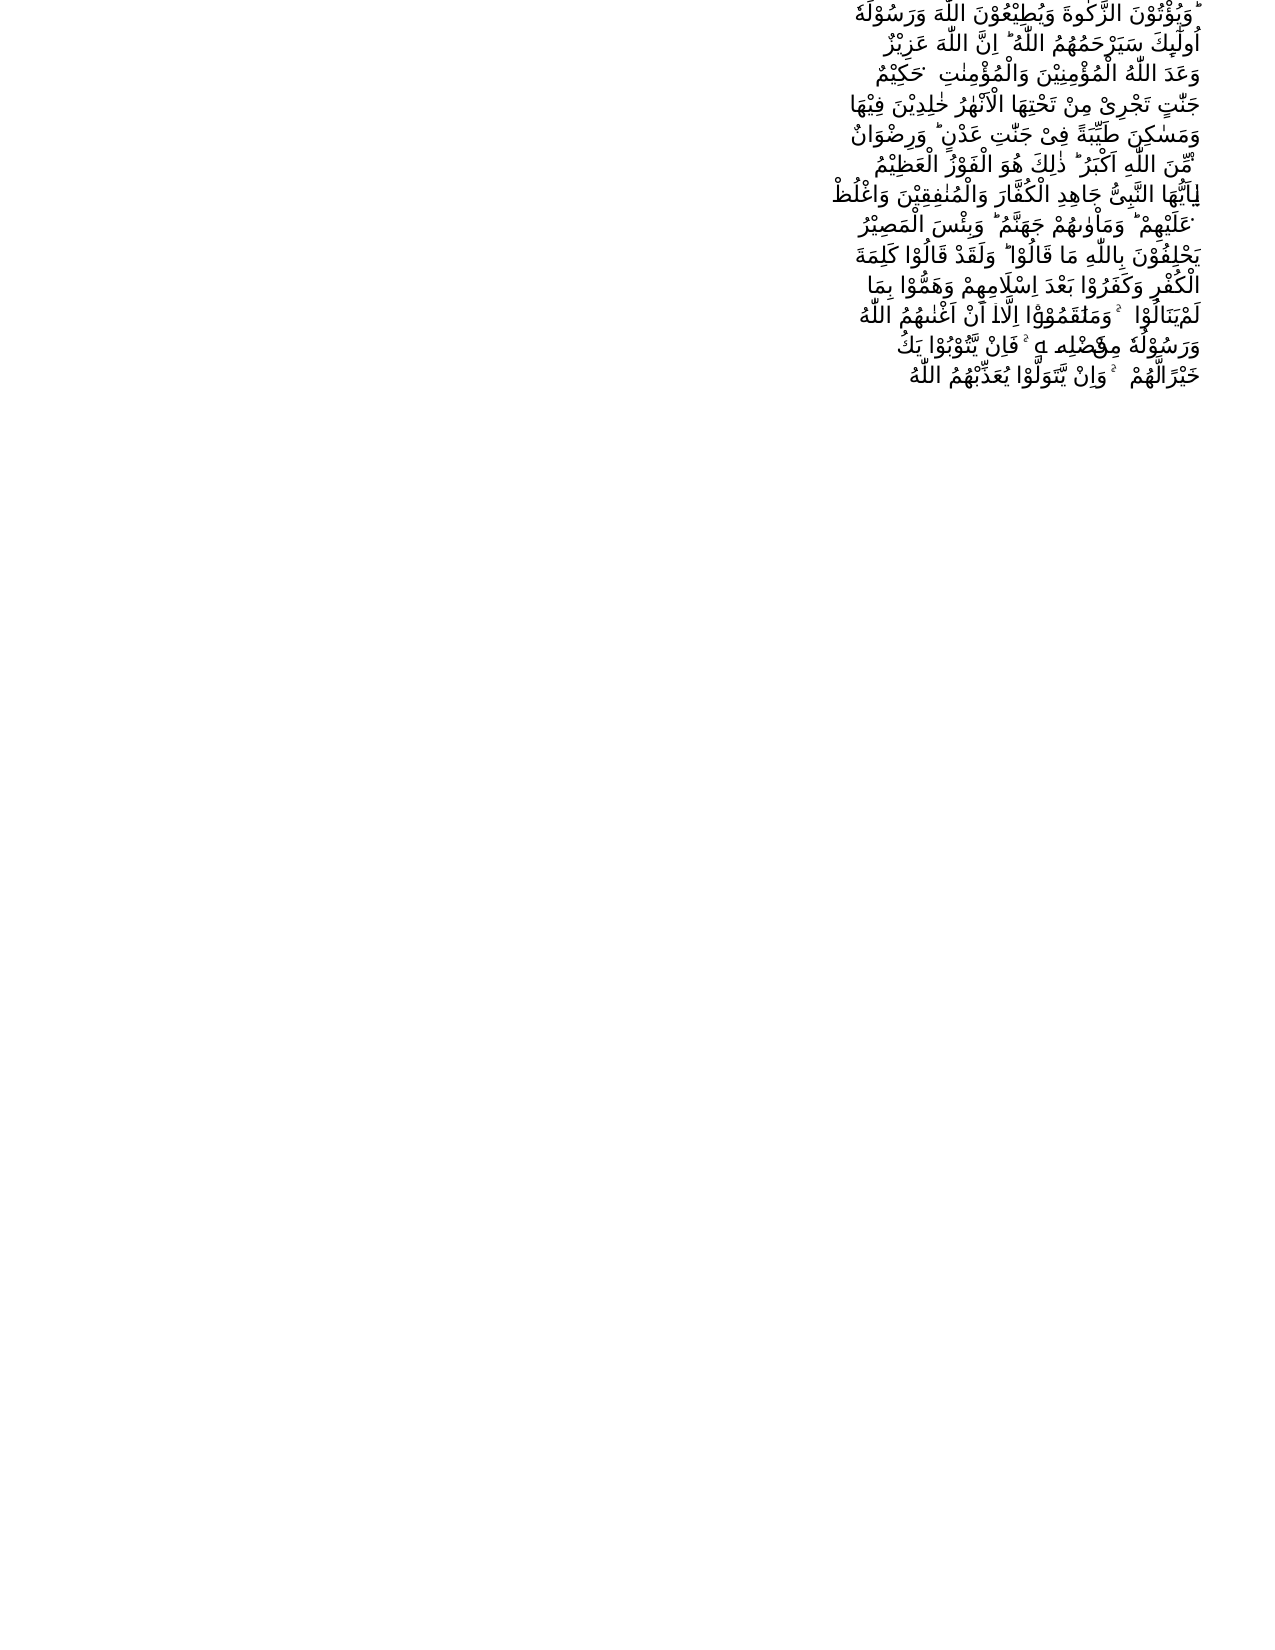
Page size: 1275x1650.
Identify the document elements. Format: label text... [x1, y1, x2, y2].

text اُولٰٓىِٕكَ سَیَرْحَمُهُمُ اللّٰهُ ؕ اِنَّ اللّٰهَ عَزِیْزٌ [75, 30, 1200, 57]
text یَحْلِفُوْنَ بِاللّٰهِ مَا قَالُوْا ؕ وَلَقَدْ قَالُوْا كَلِمَةَ [75, 242, 1200, 268]
text الْكُفْرِ وَكَفَرُوْا بَعْدَ اِسْلَامِهِمْ وَهَمُّوْا بِمَا [75, 272, 1200, 298]
text وَمَسٰكِنَ طَیِّبَةً فِیْ جَنّٰتِ عَدْنٍ ؕ وَرِضْوَانٌ [75, 121, 1200, 147]
text خَیْرًا لَّهُمْ ۚ وَاِنْ یَّتَوَلَّوْا یُعَذِّبْهُمُ اللّٰهُ [75, 362, 1200, 389]
text وَرَسُوْلُهٗ مِنْ فَضْلِهٖ ۚ فَاِنْ یَّتُوْبُوْا یَكُ [75, 332, 1200, 359]
text عَلَیْهِمْ ؕ وَمَاْوٰىهُمْ جَهَنَّمُ ؕ وَبِئْسَ الْمَصِیْرُ ۟ [75, 211, 1200, 238]
text مِّنَ اللّٰهِ اَكْبَرُ ؕ ذٰلِكَ هُوَ الْفَوْزُ الْعَظِیْمُ ۟۠ [75, 151, 1200, 177]
text لَمْ یَنَالُوْا ۚ وَمَا نَقَمُوْۤا اِلَّاۤ اَنْ اَغْنٰىهُمُ اللّٰهُ [75, 302, 1200, 328]
text یٰۤاَیُّهَا النَّبِیُّ جَاهِدِ الْكُفَّارَ وَالْمُنٰفِقِیْنَ وَاغْلُظْ [75, 181, 1200, 208]
text وَیُؤْتُوْنَ الزَّكٰوةَ وَیُطِیْعُوْنَ اللّٰهَ وَرَسُوْلَهٗ ؕ [75, 0, 1200, 26]
text جَنّٰتٍ تَجْرِیْ مِنْ تَحْتِهَا الْاَنْهٰرُ خٰلِدِیْنَ فِیْهَا [75, 91, 1200, 117]
text حَكِیْمٌ ۟ وَعَدَ اللّٰهُ الْمُؤْمِنِیْنَ وَالْمُؤْمِنٰتِ [75, 60, 1200, 87]
